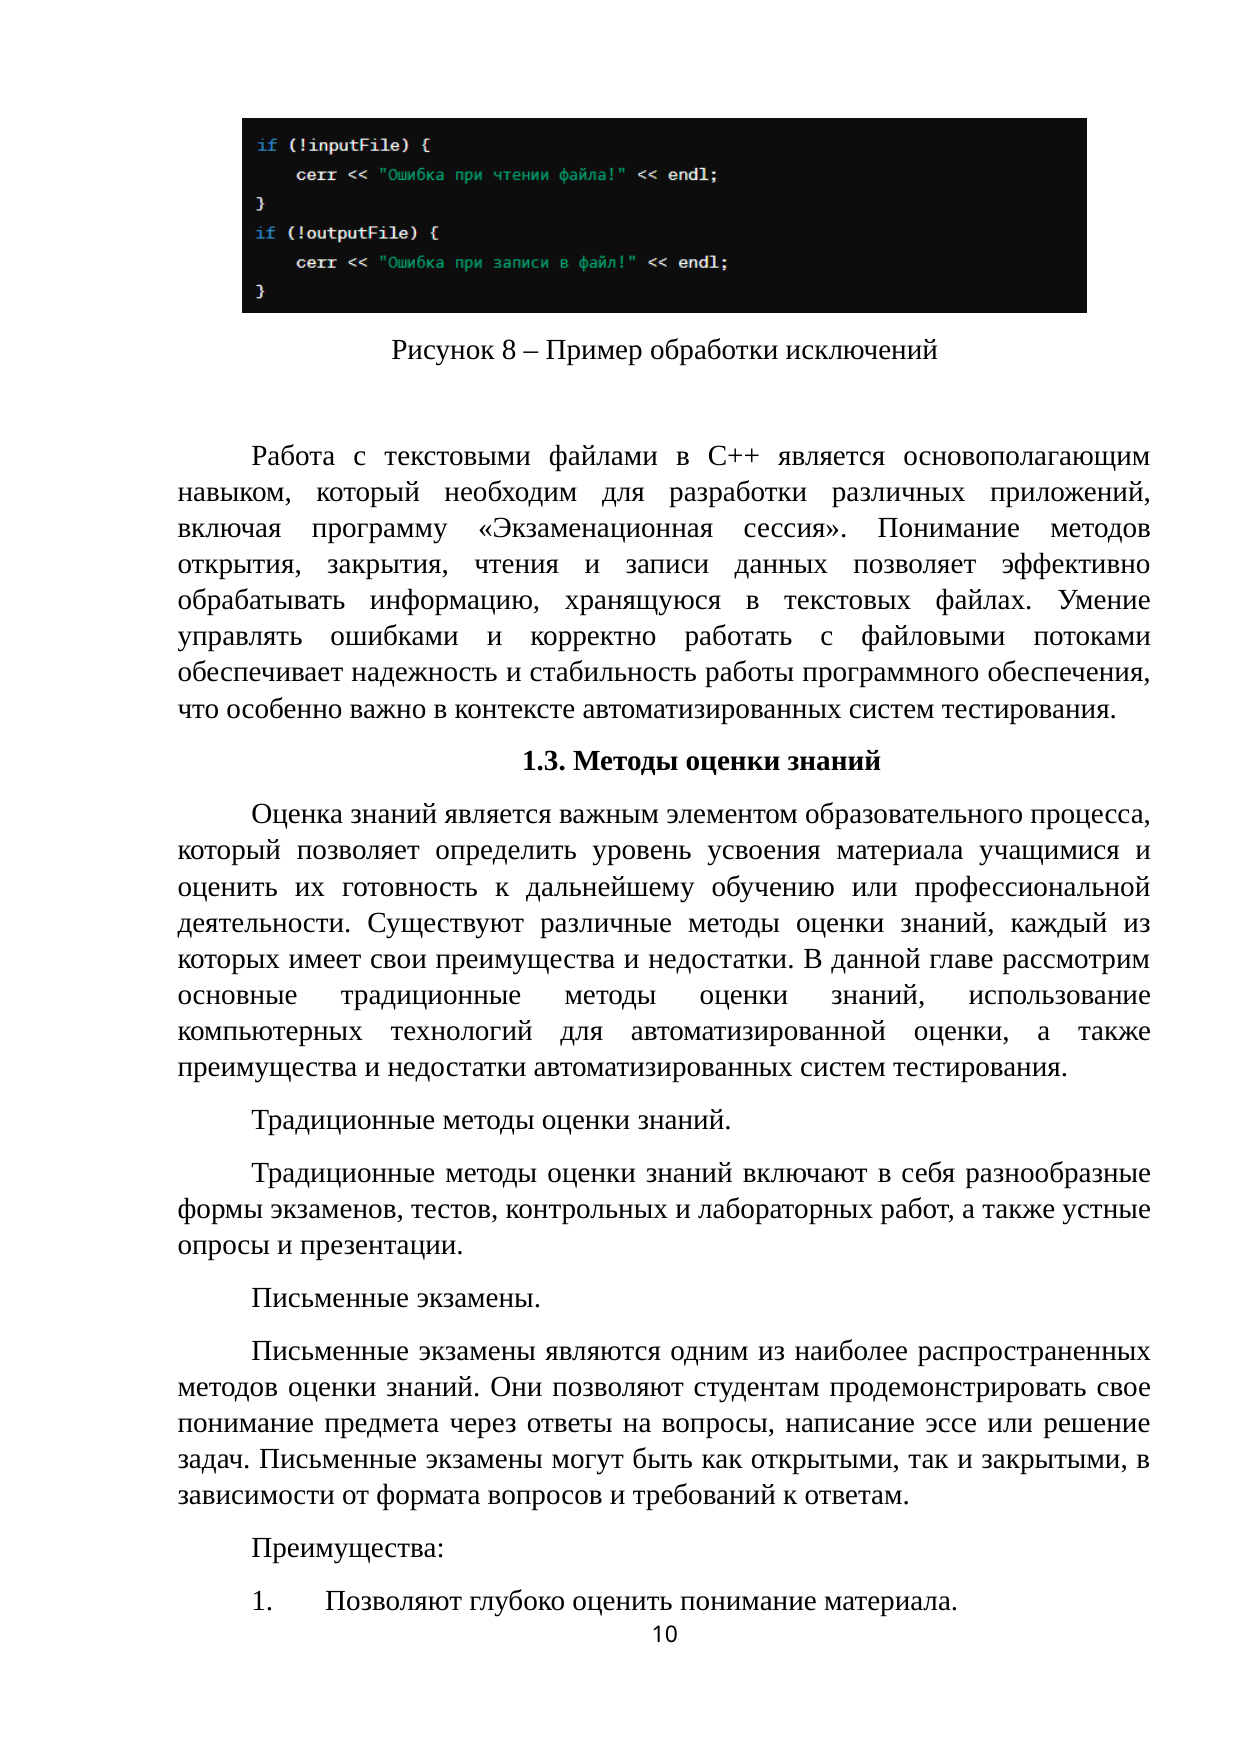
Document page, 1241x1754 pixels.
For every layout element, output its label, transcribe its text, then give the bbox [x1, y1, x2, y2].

text Преимущества: [177, 1530, 1152, 1564]
text Письменные экзамены являются одним из наиболее распространенных методов оценки знаний. Они позволяют студентам продемонстрировать свое понимание предмета через ответы на вопросы, написание эссе или решение задач. Письменные экзамены могут быть как открытыми, так и закрытыми, в зависимости от формата вопросов и требований к ответам. [177, 1333, 1152, 1511]
text Традиционные методы оценки знаний. [177, 1102, 1152, 1136]
text Работа с текстовыми файлами в C++ является основополагающим навыком, который необходим для разработки различных приложений, включая программу «Экзаменационная сессия». Понимание методов открытия, закрытия, чтения и записи данных позволяет эффективно обрабатывать информацию, хранящуюся в текстовых файлах. Умение управлять ошибками и корректно работать с файловыми потоками обеспечивает надежность и стабильность работы программного обеспечения, что особенно важно в контексте автоматизированных систем тестирования. [177, 438, 1152, 724]
text 1.3. Методы оценки знаний [177, 743, 1152, 777]
text Письменные экзамены. [177, 1280, 1152, 1314]
list Позволяют глубоко оценить понимание материала. [177, 1583, 1152, 1617]
text Оценка знаний является важным элементом образовательного процесса, который позволяет определить уровень усвоения материала учащимися и оценить их готовность к дальнейшему обучению или профессиональной деятельности. Существуют различные методы оценки знаний, каждый из которых имеет свои преимущества и недостатки. В данной главе рассмотрим основные традиционные методы оценки знаний, использование компьютерных технологий для автоматизированной оценки, а также преимущества и недостатки автоматизированных систем тестирования. [177, 796, 1152, 1083]
text Рисунок 8 – Пример обработки исключений [177, 332, 1152, 366]
text Традиционные методы оценки знаний включают в себя разнообразные формы экзаменов, тестов, контрольных и лабораторных работ, а также устные опросы и презентации. [177, 1155, 1152, 1261]
picture [242, 118, 1087, 313]
